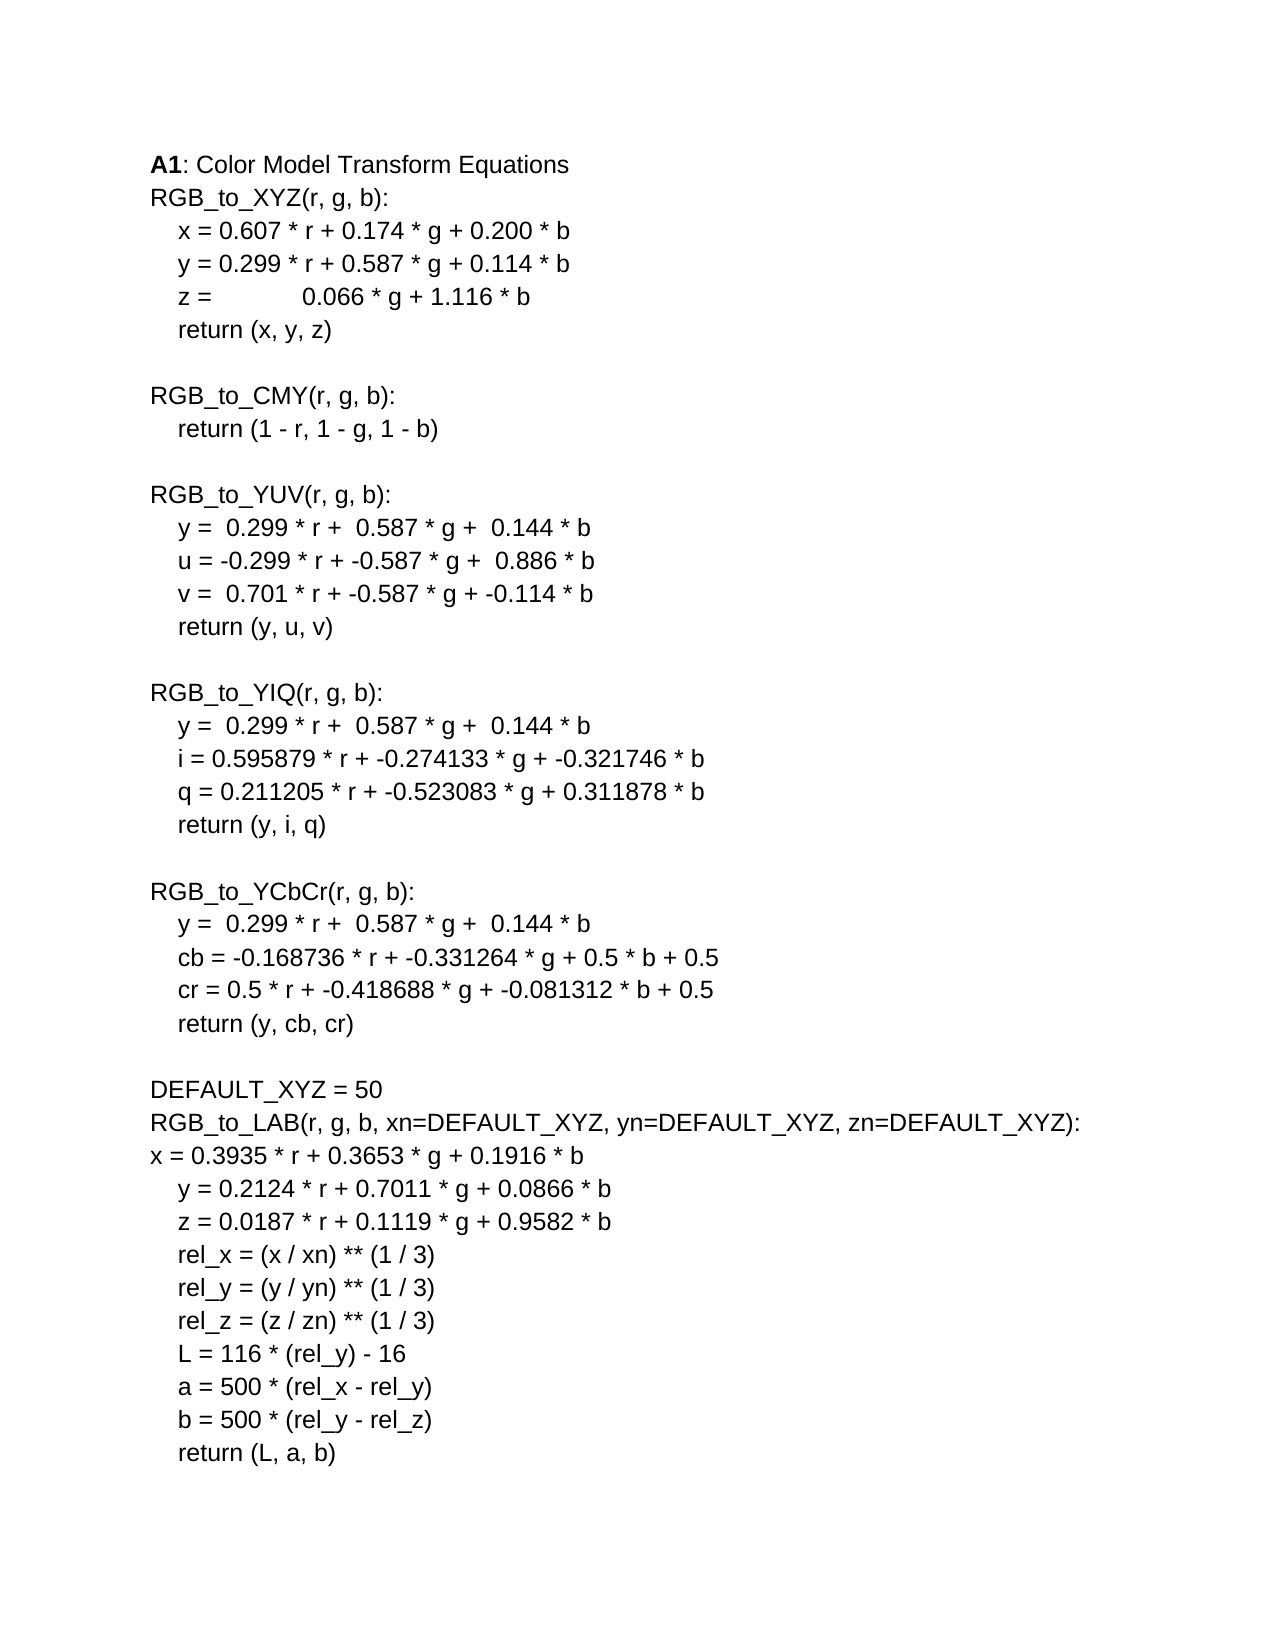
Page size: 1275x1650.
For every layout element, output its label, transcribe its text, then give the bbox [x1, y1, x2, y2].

text v = 0.701 * r + -0.587 * g + -0.114 * b [150, 579, 1125, 608]
text z = 0.0187 * r + 0.1119 * g + 0.9582 * b [150, 1207, 1125, 1235]
text y = 0.2124 * r + 0.7011 * g + 0.0866 * b [150, 1174, 1125, 1202]
text q = 0.211205 * r + -0.523083 * g + 0.311878 * b [150, 777, 1125, 806]
text cb = -0.168736 * r + -0.331264 * g + 0.5 * b + 0.5 [150, 942, 1125, 971]
text A1: Color Model Transform Equations [150, 150, 1125, 179]
text b = 500 * (rel_y - rel_z) [150, 1405, 1125, 1433]
text x = 0.607 * r + 0.174 * g + 0.200 * b [150, 216, 1125, 245]
text return (y, u, v) [150, 612, 1125, 641]
text a = 500 * (rel_x - rel_y) [150, 1372, 1125, 1401]
text i = 0.595879 * r + -0.274133 * g + -0.321746 * b [150, 744, 1125, 773]
text return (y, cb, cr) [150, 1008, 1125, 1037]
text x = 0.3935 * r + 0.3653 * g + 0.1916 * b [150, 1141, 1125, 1169]
text y = 0.299 * r + 0.587 * g + 0.144 * b [150, 909, 1125, 938]
text cr = 0.5 * r + -0.418688 * g + -0.081312 * b + 0.5 [150, 976, 1125, 1004]
text u = -0.299 * r + -0.587 * g + 0.886 * b [150, 546, 1125, 575]
text y = 0.299 * r + 0.587 * g + 0.144 * b [150, 513, 1125, 542]
text return (1 - r, 1 - g, 1 - b) [150, 414, 1125, 443]
text RGB_to_YCbCr(r, g, b): [150, 876, 1125, 905]
text y = 0.299 * r + 0.587 * g + 0.114 * b [150, 249, 1125, 278]
text RGB_to_LAB(r, g, b, xn=DEFAULT_XYZ, yn=DEFAULT_XYZ, zn=DEFAULT_XYZ): [150, 1108, 1125, 1136]
text RGB_to_CMY(r, g, b): [150, 381, 1125, 410]
text RGB_to_YUV(r, g, b): [150, 480, 1125, 509]
text rel_y = (y / yn) ** (1 / 3) [150, 1273, 1125, 1301]
text return (y, i, q) [150, 810, 1125, 839]
text rel_z = (z / zn) ** (1 / 3) [150, 1306, 1125, 1334]
text DEFAULT_XYZ = 50 [150, 1074, 1125, 1103]
text return (x, y, z) [150, 315, 1125, 344]
text RGB_to_XYZ(r, g, b): [150, 183, 1125, 212]
text y = 0.299 * r + 0.587 * g + 0.144 * b [150, 711, 1125, 740]
text z = 0.066 * g + 1.116 * b [150, 282, 1125, 311]
text rel_x = (x / xn) ** (1 / 3) [150, 1240, 1125, 1268]
text L = 116 * (rel_y) - 16 [150, 1339, 1125, 1367]
text RGB_to_YIQ(r, g, b): [150, 678, 1125, 707]
text return (L, a, b) [150, 1438, 1125, 1467]
